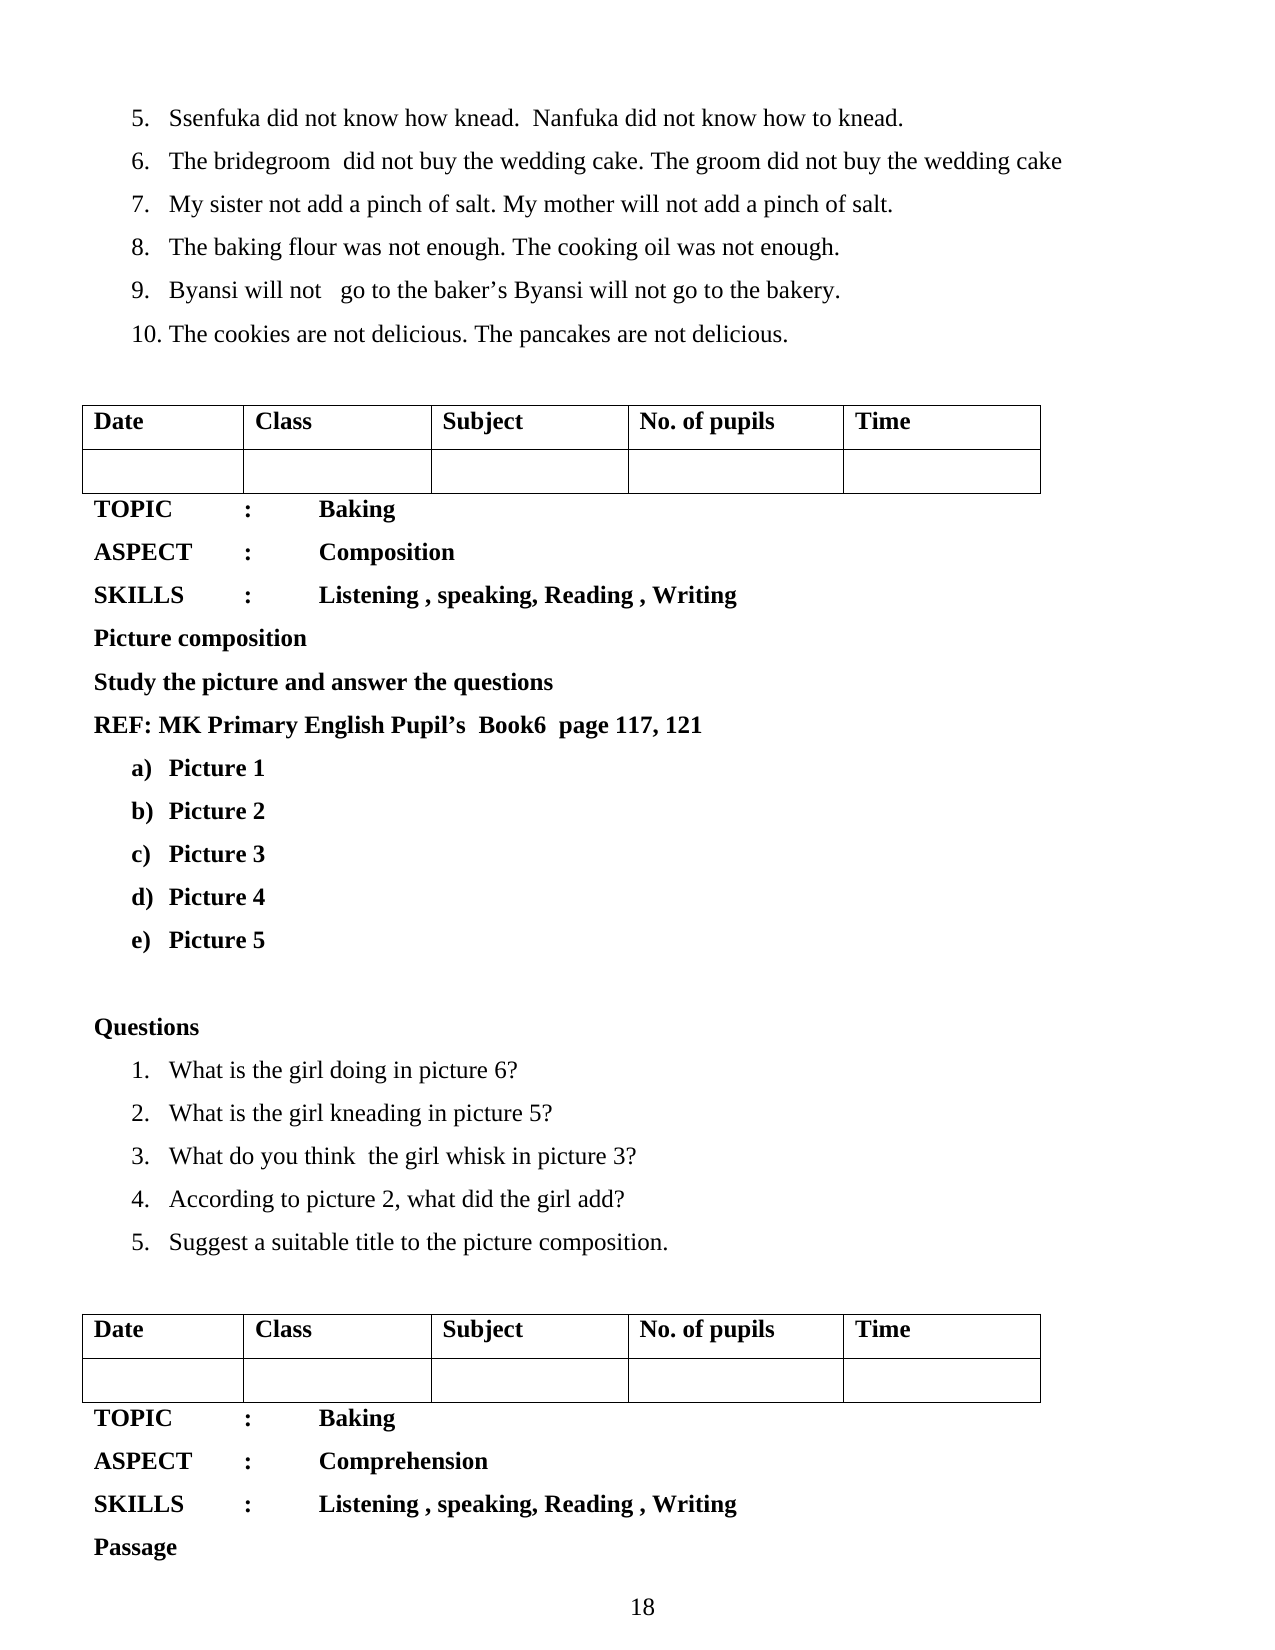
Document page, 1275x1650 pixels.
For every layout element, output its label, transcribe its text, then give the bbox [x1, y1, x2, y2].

text SKILLS : Listening , speaking, Reading , Writing [94, 1489, 1191, 1518]
list The bridegroom did not buy the wedding cake. The groom did not buy the wedding cake [131, 146, 1191, 175]
table_header No. of pupils [629, 406, 843, 449]
list Byansi will not go to the baker’s Byansi will not go to the bakery. [131, 276, 1191, 304]
list What do you think the girl whisk in picture 3? [131, 1141, 1191, 1170]
list What is the girl doing in picture 6? [131, 1055, 1191, 1083]
text ASPECT : Composition [94, 537, 1191, 566]
list What is the girl kneading in picture 5? [131, 1098, 1191, 1127]
table_cell [83, 1359, 243, 1402]
text ASPECT : Comprehension [94, 1446, 1191, 1474]
list The baking flour was not enough. The cooking oil was not enough. [131, 232, 1191, 261]
list Picture 4 [131, 882, 1191, 911]
list Picture 1 [131, 753, 1191, 782]
table_header No. of pupils [629, 1315, 843, 1358]
table_header Class [244, 1315, 431, 1358]
table_cell [432, 450, 628, 493]
table_cell [432, 1359, 628, 1402]
text Passage [94, 1532, 1191, 1561]
table_cell [629, 1359, 843, 1402]
table_header Date [83, 1315, 243, 1358]
table_header Time [844, 406, 1040, 449]
list Picture 3 [131, 839, 1191, 868]
table_cell [844, 450, 1040, 493]
list Picture 5 [131, 925, 1191, 954]
table_header Subject [432, 1315, 628, 1358]
list My sister not add a pinch of salt. My mother will not add a pinch of salt. [131, 189, 1191, 218]
text TOPIC : Baking [94, 1403, 1191, 1431]
table_cell [244, 450, 431, 493]
text Study the picture and answer the questions [94, 667, 1191, 695]
list Suggest a suitable title to the picture composition. [131, 1227, 1191, 1256]
text TOPIC : Baking [94, 494, 1191, 523]
table_cell [629, 450, 843, 493]
table_cell [83, 450, 243, 493]
text Picture composition [94, 623, 1191, 652]
list Picture 2 [131, 796, 1191, 825]
table_header Subject [432, 406, 628, 449]
table_header Class [244, 406, 431, 449]
list The cookies are not delicious. The pancakes are not delicious. [131, 319, 1191, 347]
text REF: MK Primary English Pupil’s Book6 page 117, 121 [94, 710, 1191, 738]
list Ssenfuka did not know how knead. Nanfuka did not know how to knead. [131, 103, 1191, 132]
table_cell [844, 1359, 1040, 1402]
text SKILLS : Listening , speaking, Reading , Writing [94, 580, 1191, 609]
table_header Time [844, 1315, 1040, 1358]
table_header Date [83, 406, 243, 449]
list According to picture 2, what did the girl add? [131, 1184, 1191, 1213]
text Questions [94, 1012, 1191, 1040]
table_cell [244, 1359, 431, 1402]
